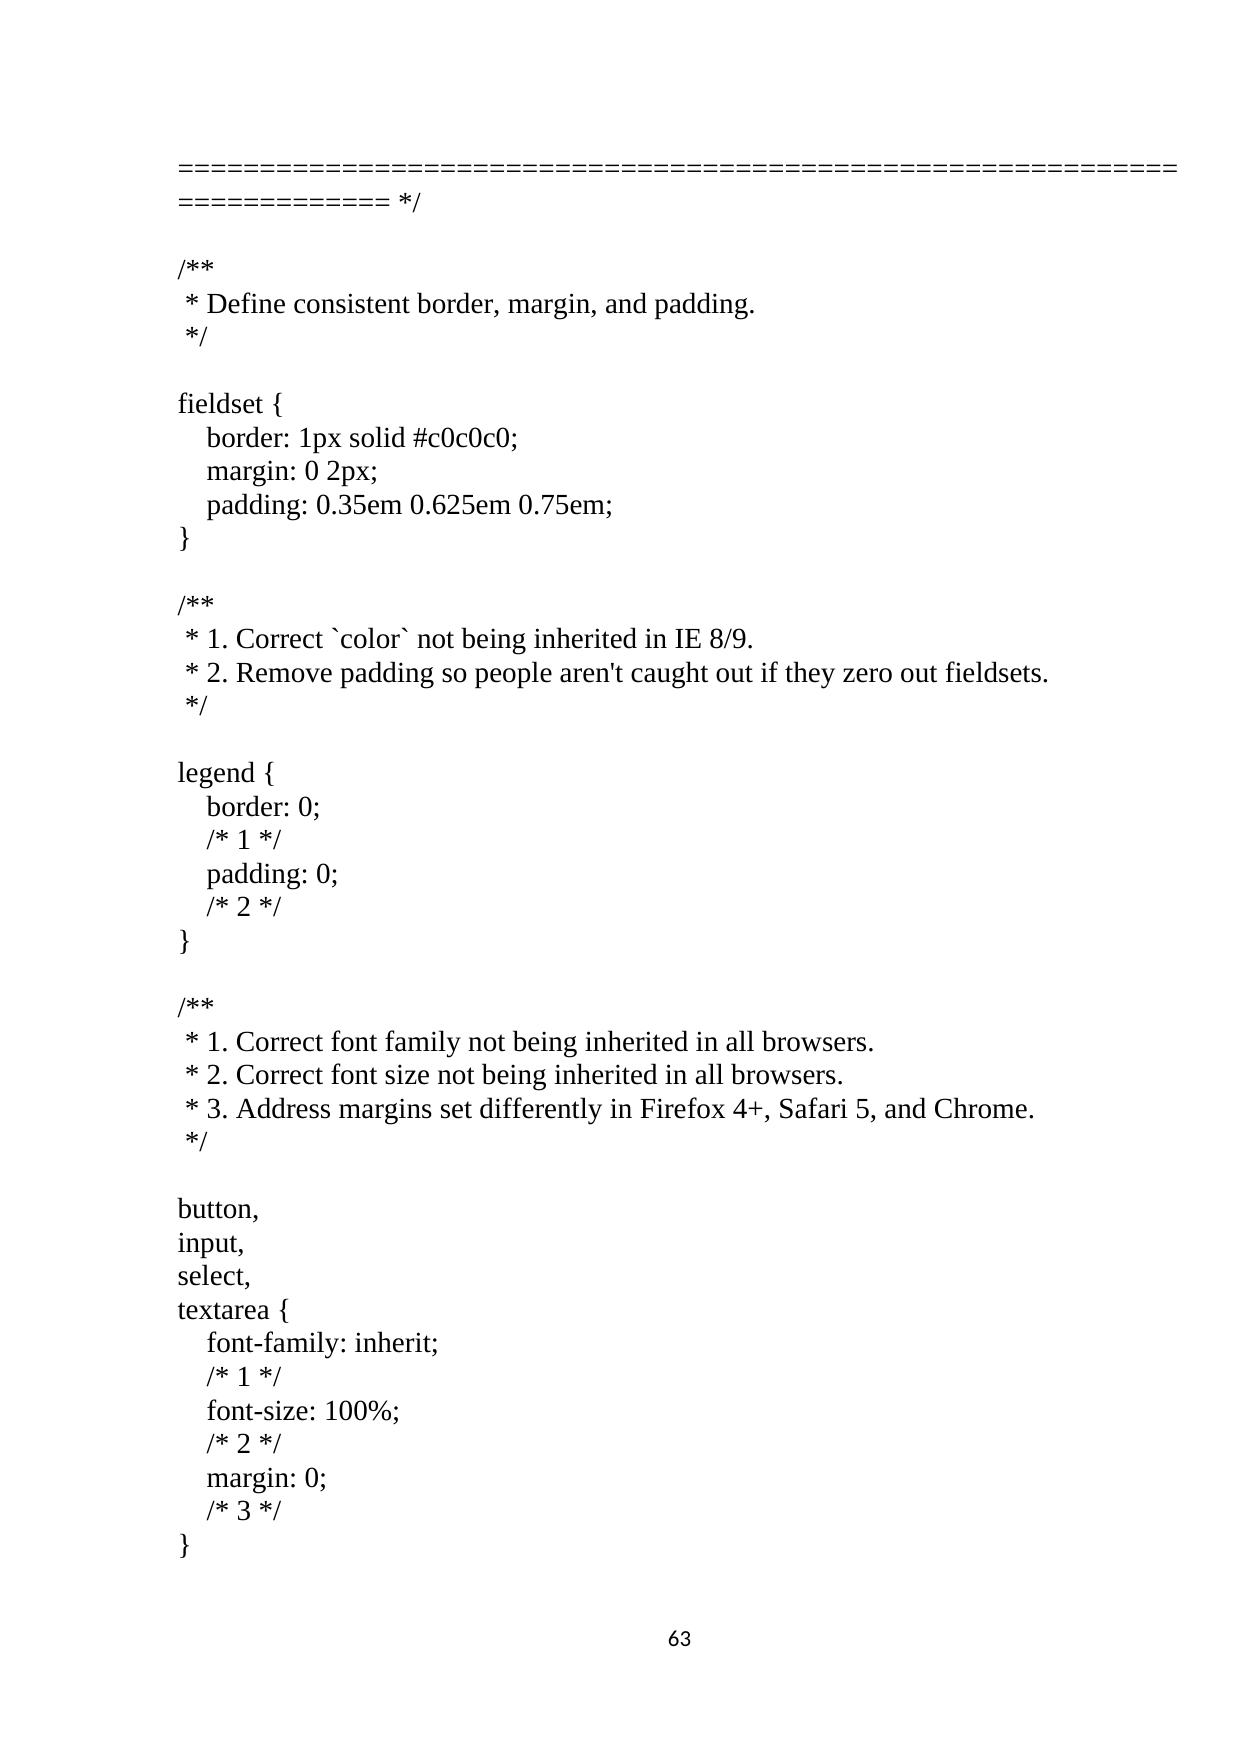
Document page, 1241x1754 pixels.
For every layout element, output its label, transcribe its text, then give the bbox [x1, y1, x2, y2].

text /* 1 */ [177, 1359, 1181, 1393]
text padding: 0.35em 0.625em 0.75em; [177, 487, 1181, 521]
text font-family: inherit; [177, 1326, 1181, 1359]
text } [177, 1527, 1181, 1560]
text /* 1 */ [177, 822, 1181, 856]
text select, [177, 1258, 1181, 1292]
text input, [177, 1225, 1181, 1258]
text } [177, 923, 1181, 957]
text */ [177, 688, 1181, 722]
text fieldset { [177, 386, 1181, 420]
text padding: 0; [177, 856, 1181, 889]
text /** [177, 588, 1181, 621]
text border: 1px solid #c0c0c0; [177, 420, 1181, 453]
text /* 3 */ [177, 1493, 1181, 1527]
text ========================================================================== */ [177, 118, 1181, 219]
text */ [177, 319, 1181, 353]
text } [177, 521, 1181, 554]
text border: 0; [177, 789, 1181, 822]
text margin: 0; [177, 1460, 1181, 1493]
text button, [177, 1191, 1181, 1225]
text /** [177, 990, 1181, 1024]
text * 1. Correct font family not being inherited in all browsers. [177, 1024, 1181, 1057]
text * 3. Address margins set differently in Firefox 4+, Safari 5, and Chrome. [177, 1091, 1181, 1124]
text * 2. Remove padding so people aren't caught out if they zero out fieldsets. [177, 655, 1181, 688]
text /* 2 */ [177, 889, 1181, 923]
text margin: 0 2px; [177, 453, 1181, 487]
text textarea { [177, 1292, 1181, 1326]
text legend { [177, 755, 1181, 789]
text * 2. Correct font size not being inherited in all browsers. [177, 1057, 1181, 1091]
text */ [177, 1124, 1181, 1158]
text /* 2 */ [177, 1426, 1181, 1460]
text font-size: 100%; [177, 1393, 1181, 1426]
text /** [177, 252, 1181, 286]
text * 1. Correct `color` not being inherited in IE 8/9. [177, 621, 1181, 655]
text * Define consistent border, margin, and padding. [177, 286, 1181, 319]
